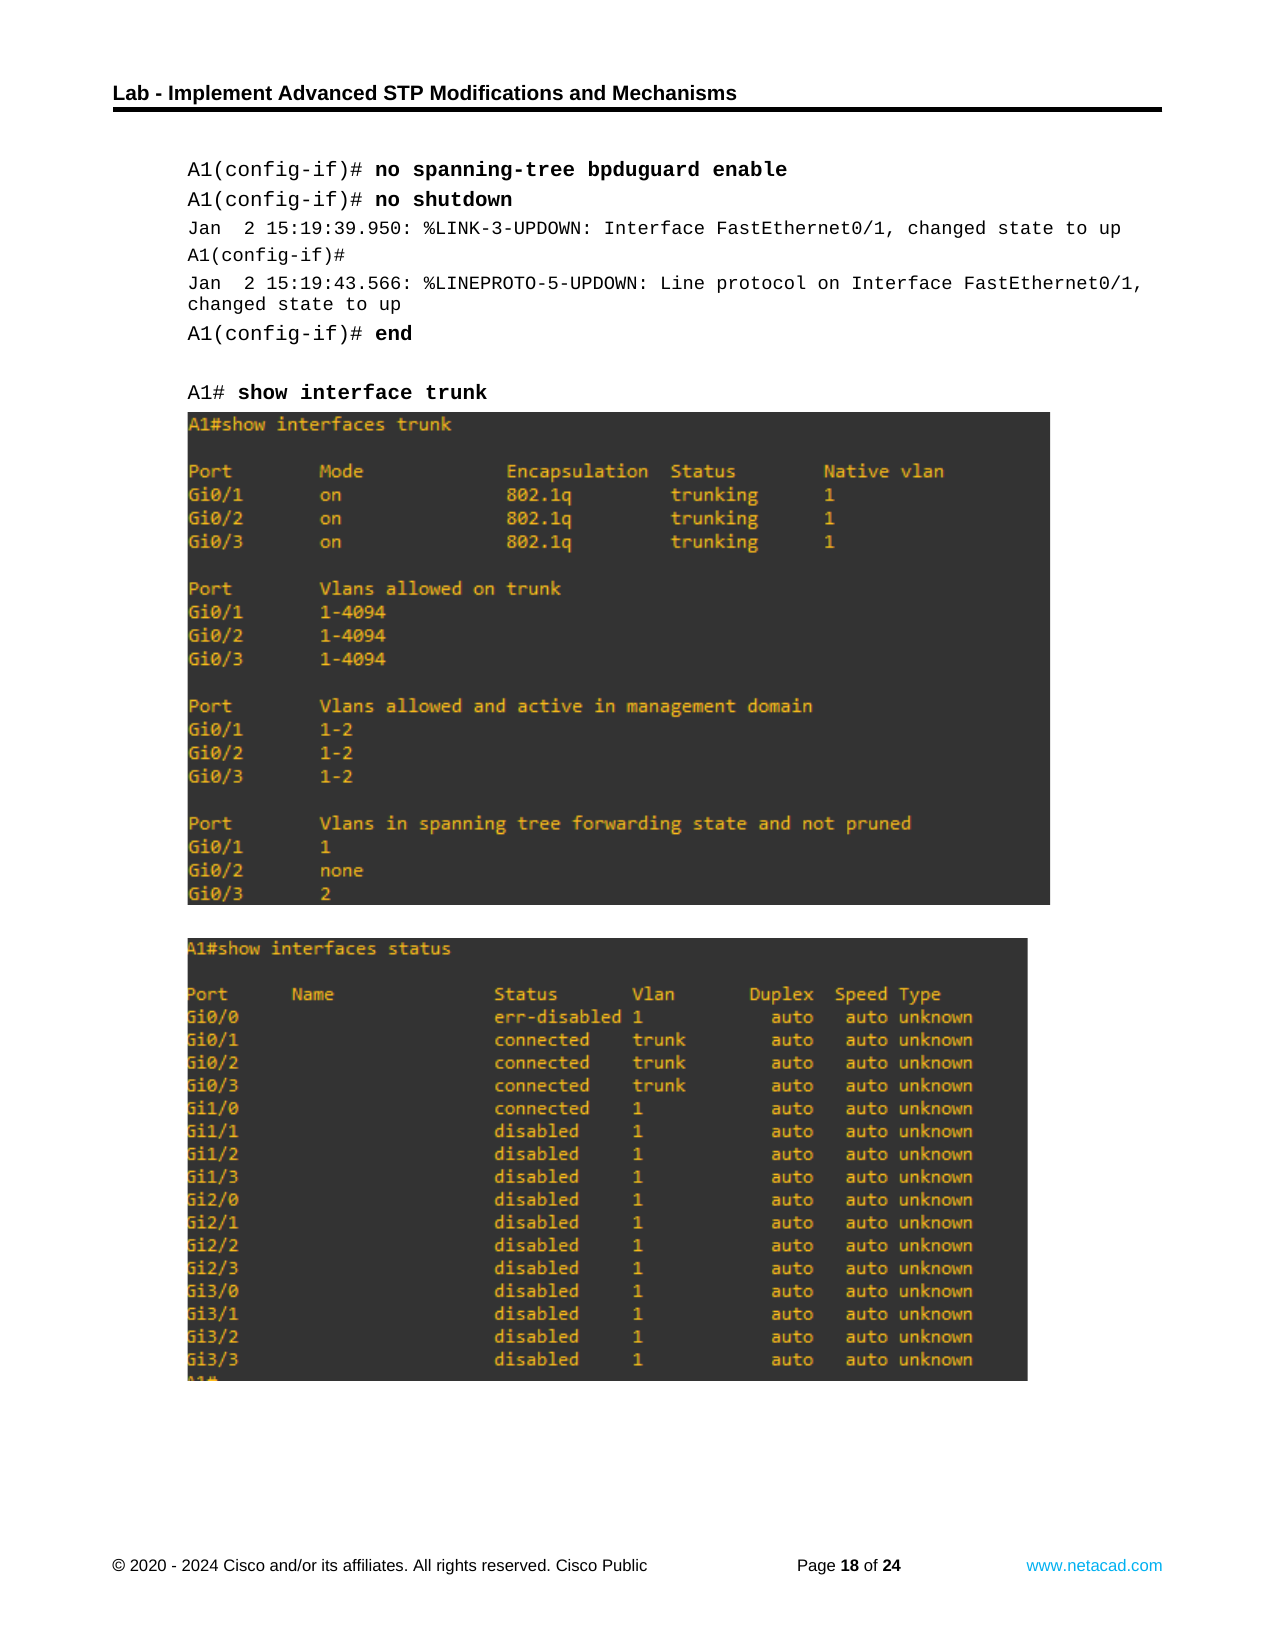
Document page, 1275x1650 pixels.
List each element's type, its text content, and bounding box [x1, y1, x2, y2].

picture [187, 412, 1050, 905]
text Jan 2 15:19:43.566: %LINEPROTO-5-UPDOWN: Line protocol on Interface FastEthernet0/1, changed state to up [187, 274, 1162, 316]
text A1(config-if)# no shutdown [187, 189, 1162, 212]
picture [187, 938, 1028, 1381]
text A1# show interface trunk [187, 382, 1162, 406]
text A1(config-if)# [187, 246, 1162, 267]
text Jan 2 15:19:39.950: %LINK-3-UPDOWN: Interface FastEthernet0/1, changed state to up [187, 219, 1162, 240]
text A1(config-if)# end [187, 322, 1162, 346]
text A1(config-if)# no spanning-tree bpduguard enable [187, 159, 1162, 183]
